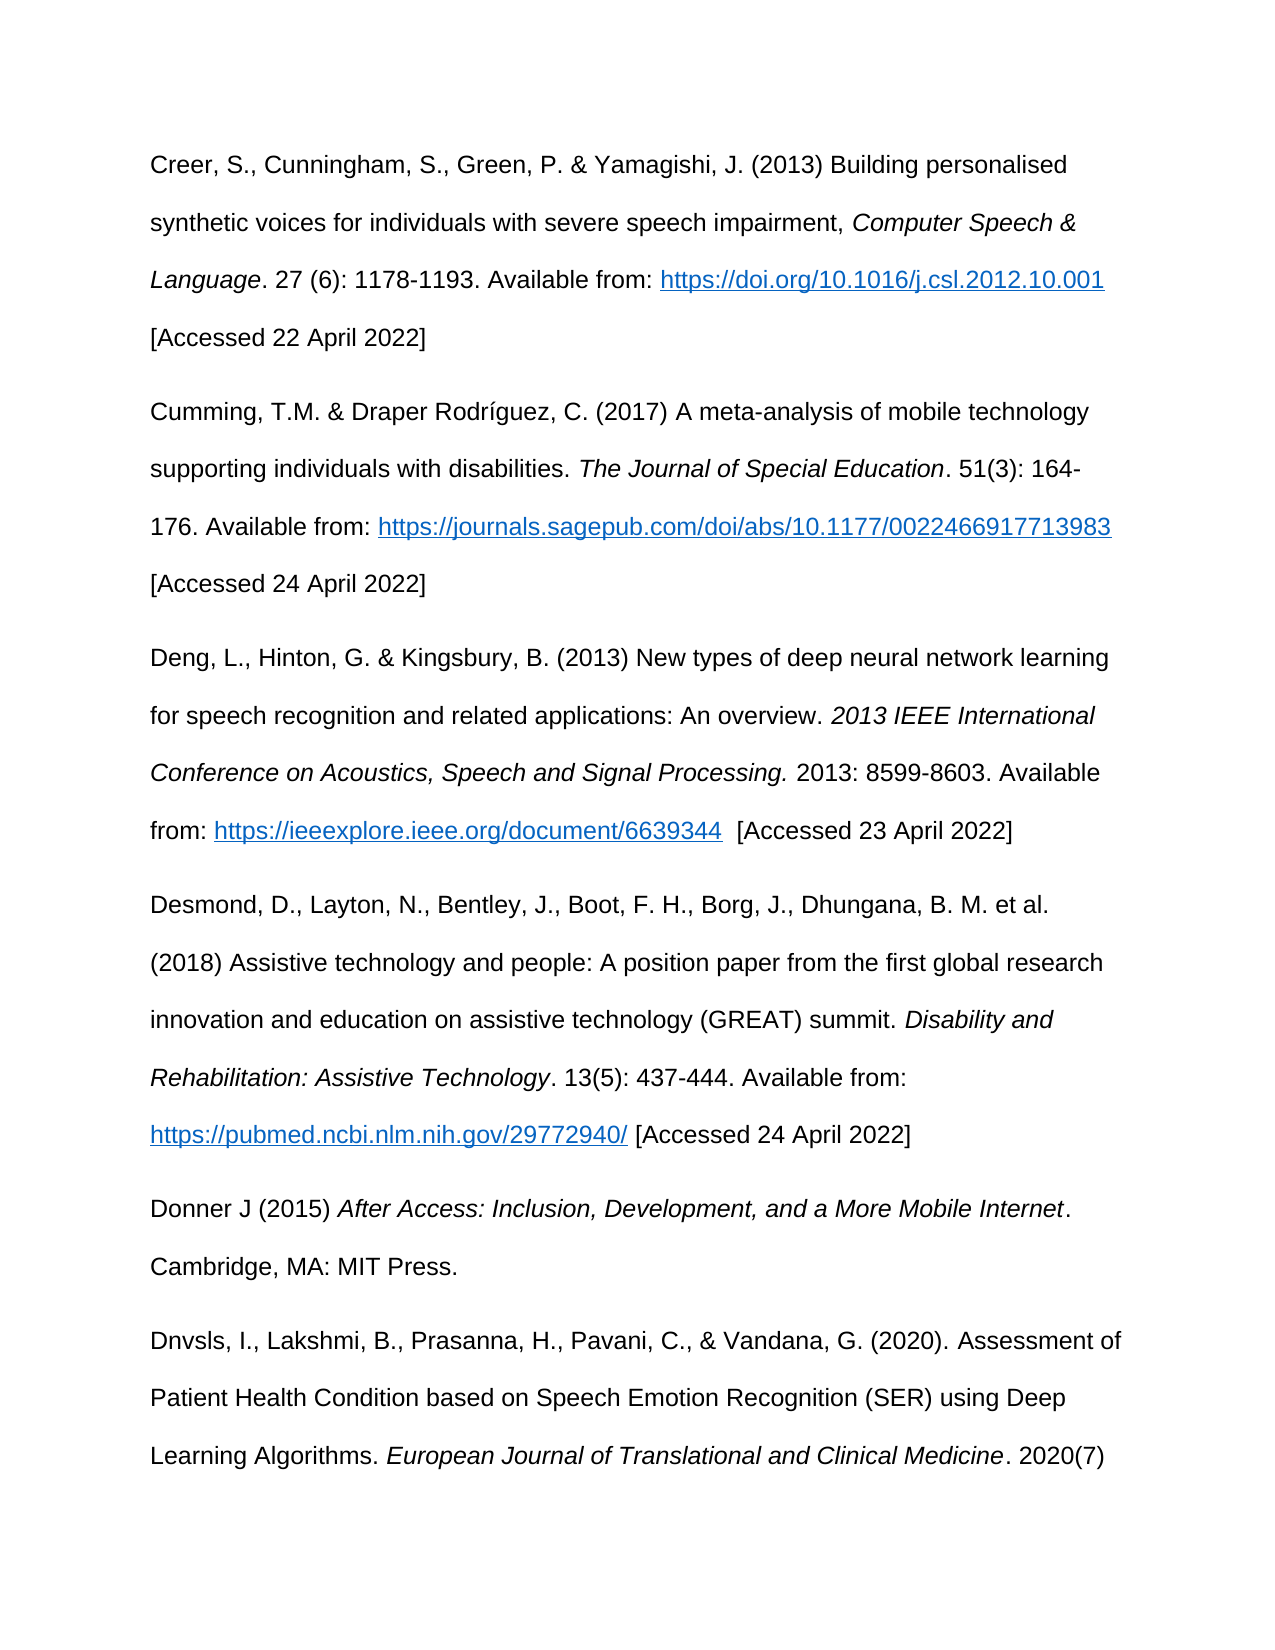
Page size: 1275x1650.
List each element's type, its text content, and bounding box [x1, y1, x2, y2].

text Creer, S., Cunningham, S., Green, P. & Yamagishi, J. (2013) Building personalised synthetic voices for individuals with severe speech impairment, Computer Speech & Language. 27 (6): 1178-1193. Available from: https://doi.org/10.1016/j.csl.2012.10.001 [Accessed 22 April 2022] [150, 150, 1125, 351]
text Deng, L., Hinton, G. & Kingsbury, B. (2013) New types of deep neural network learning for speech recognition and related applications: An overview. 2013 IEEE International Conference on Acoustics, Speech and Signal Processing. 2013: 8599-8603. Available from: https://ieeexplore.ieee.org/document/6639344 [Accessed 23 April 2022] [150, 643, 1125, 844]
text Cumming, T.M. & Draper Rodríguez, C. (2017) A meta-analysis of mobile technology supporting individuals with disabilities. The Journal of Special Education. 51(3): 164-176. Available from: https://journals.sagepub.com/doi/abs/10.1177/0022466917713983 [Accessed 24 April 2022] [150, 397, 1125, 598]
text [150, 1326, 1125, 1469]
text Desmond, D., Layton, N., Bentley, J., Boot, F. H., Borg, J., Dhungana, B. M. et al. (2018) Assistive technology and people: A position paper from the first global research innovation and education on assistive technology (GREAT) summit. Disability and Rehabilitation: Assistive Technology. 13(5): 437-444. Available from: https://pubmed.ncbi.nlm.nih.gov/29772940/ [Accessed 24 April 2022] [150, 890, 1125, 1149]
text Donner J (2015) After Access: Inclusion, Development, and a More Mobile Internet. Cambridge, MA: MIT Press. [150, 1194, 1125, 1280]
